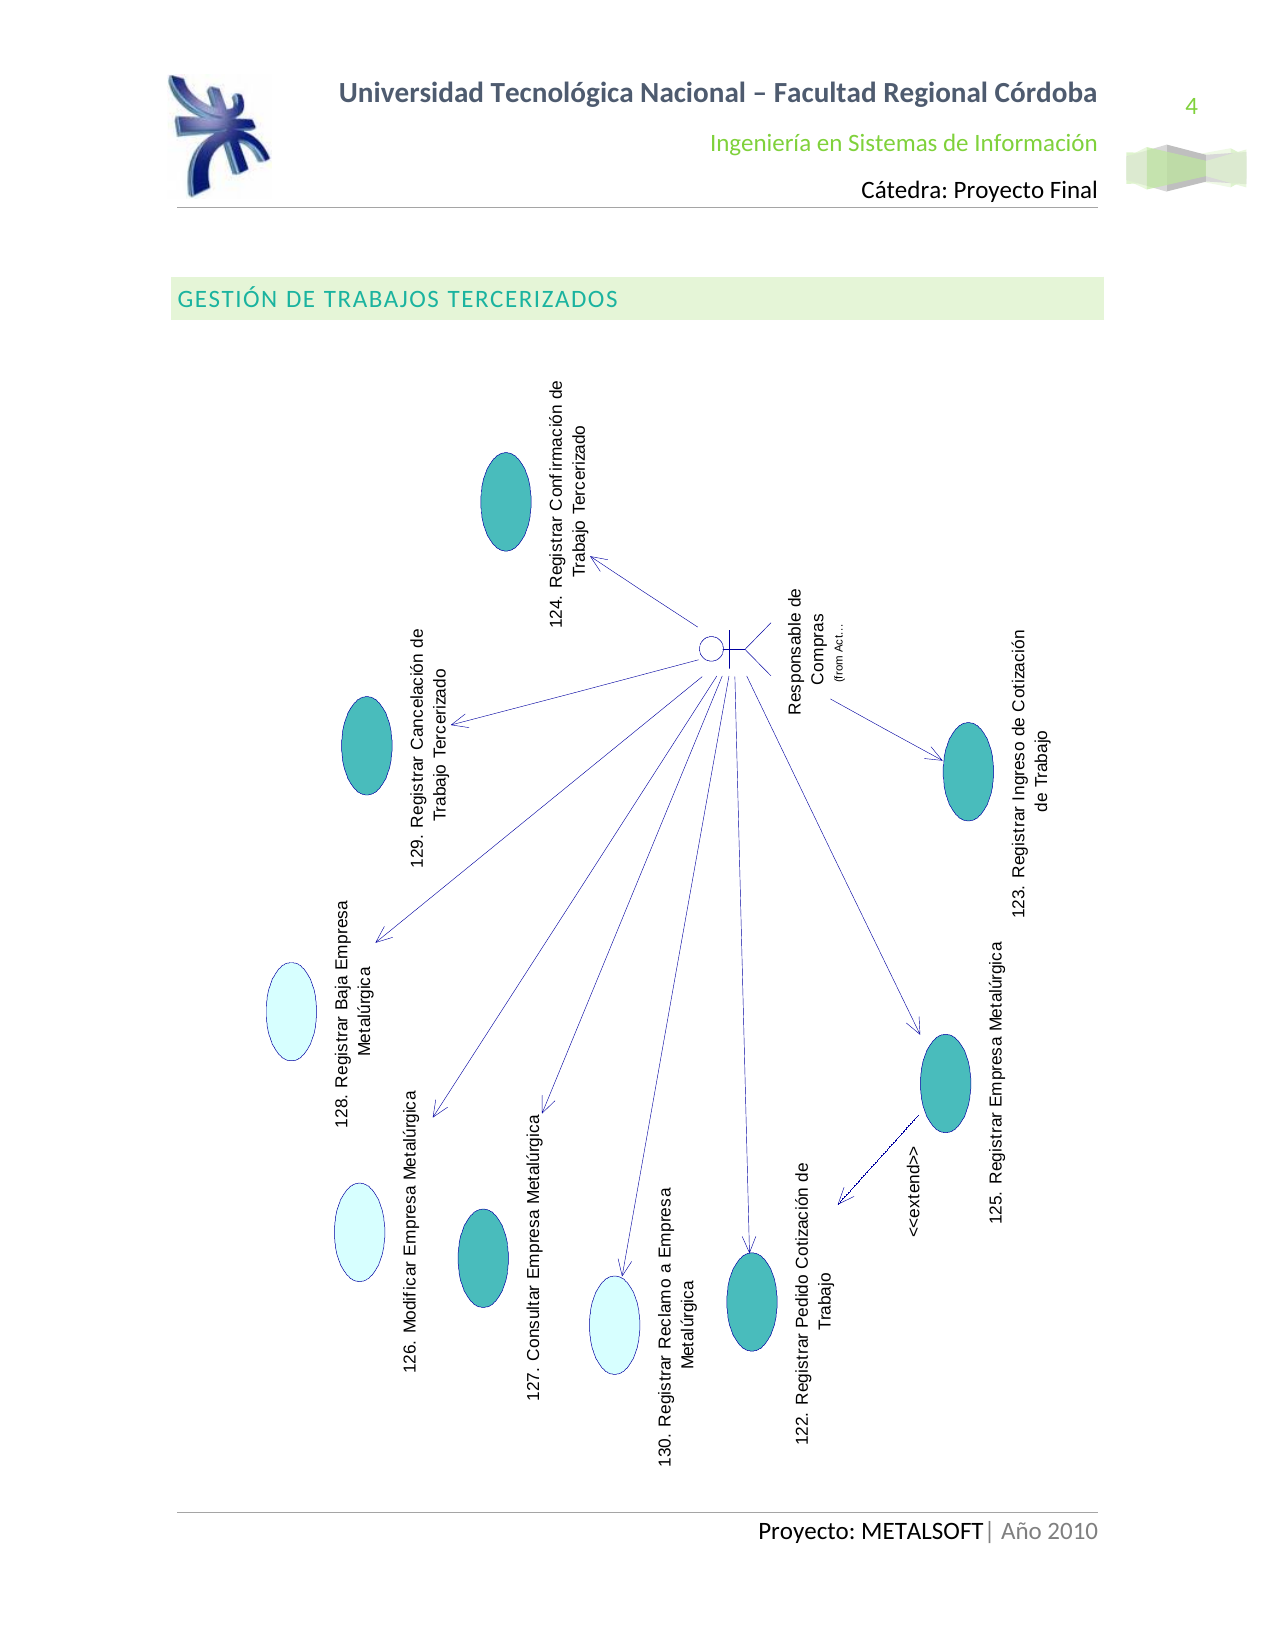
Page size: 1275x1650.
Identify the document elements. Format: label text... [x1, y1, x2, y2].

subtitle Gestión de Trabajos Tercerizados [177, 283, 1098, 313]
picture [167, 74, 272, 199]
